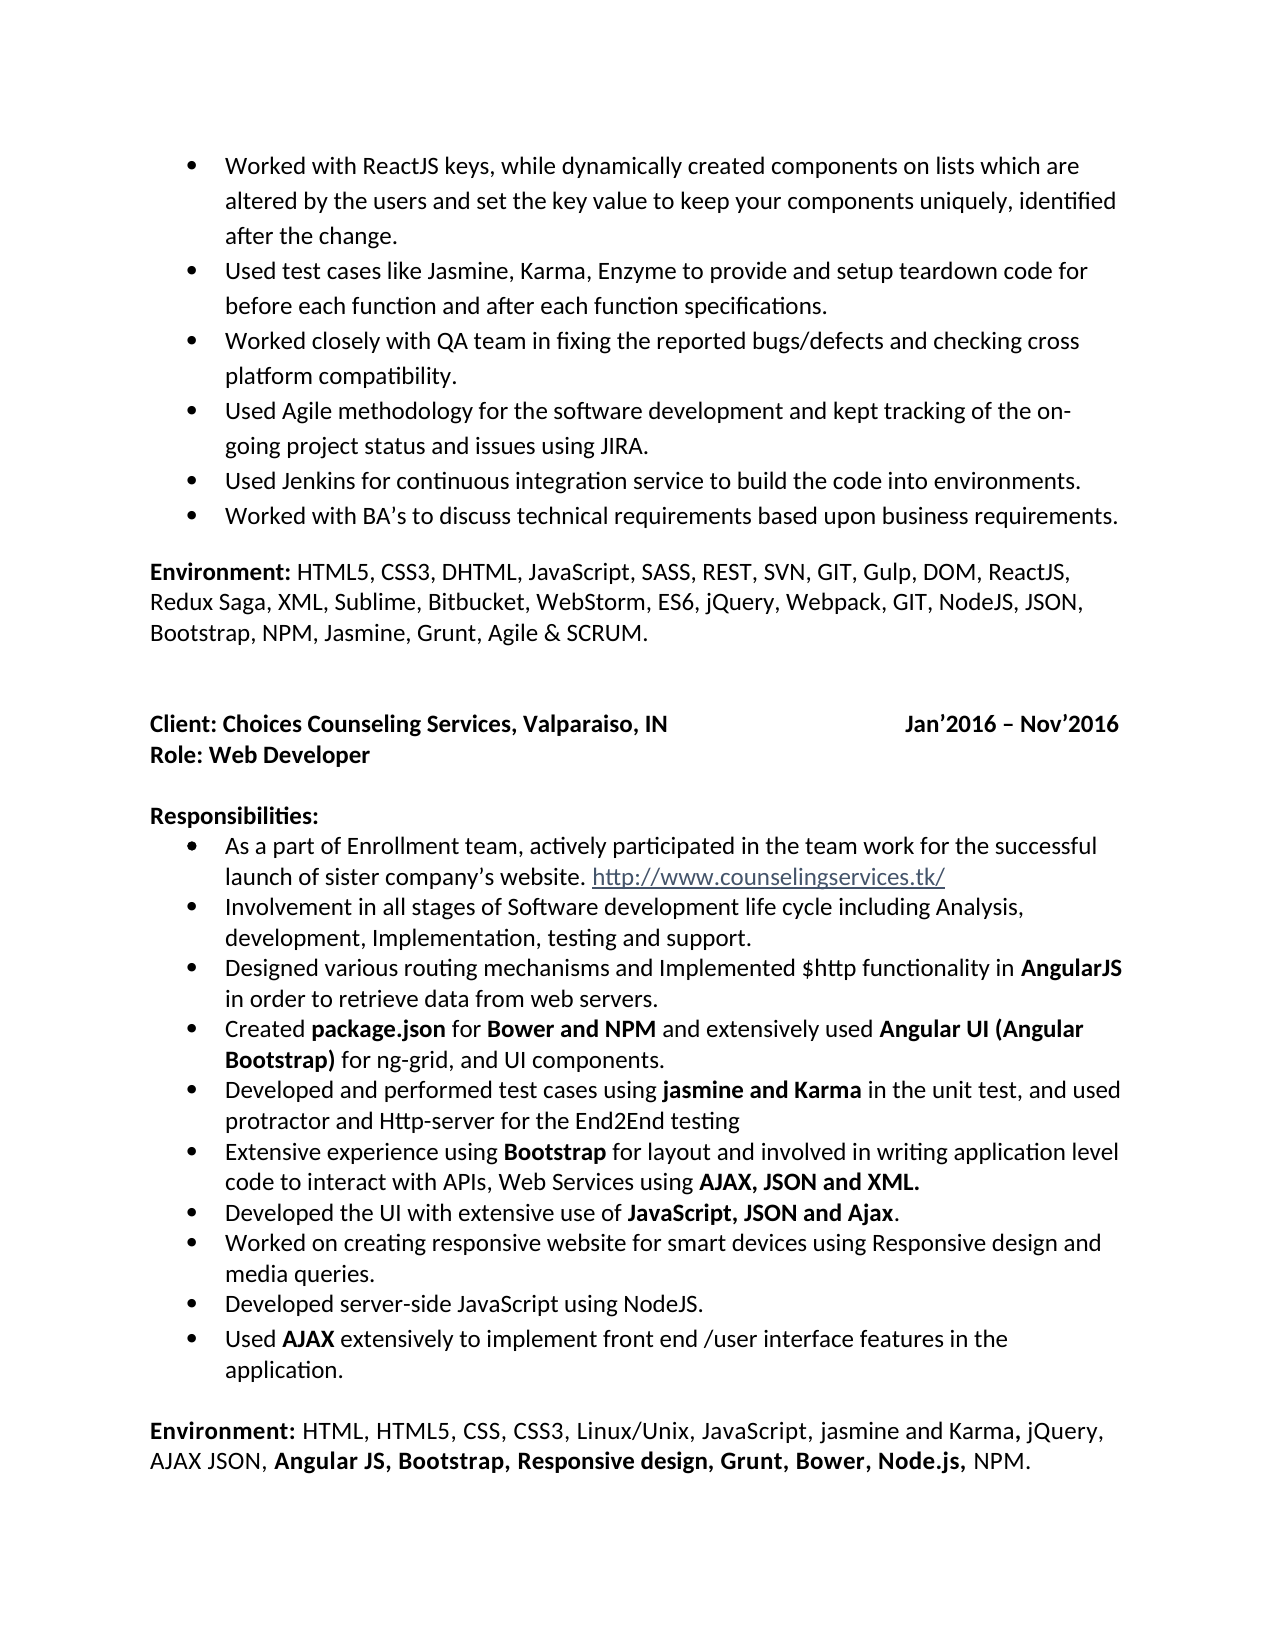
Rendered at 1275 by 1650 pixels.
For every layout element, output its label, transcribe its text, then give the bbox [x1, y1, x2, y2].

list Extensive experience using Bootstrap for layout and involved in writing application level code to interact with APIs, Web Services using AJAX, JSON and XML. [920, 1136, 1125, 1197]
list Created package.json for Bower and NPM and extensively used Angular UI (Angular Bootstrap) for ng-grid, and UI components. [187, 1014, 1125, 1075]
list Used test cases like Jasmine, Karma, Enzyme to provide and setup teardown code for before each function and after each function specifications. [187, 255, 1125, 321]
list As a part of Enrollment team, actively participated in the team work for the successful launch of sister company’s website. http://www.counselingservices.tk/ [187, 831, 1125, 892]
text Client: Choices Counseling Services, Valparaiso, IN Jan’2016 – Nov’2016 [150, 708, 1125, 739]
text Environment: HTML5, CSS3, DHTML, JavaScript, SASS, REST, SVN, GIT, Gulp, DOM, ReactJS, Redux Saga, XML, Sublime, Bitbucket, WebStorm, ES6, jQuery, Webpack, GIT, NodeJS, JSON, Bootstrap, NPM, Jasmine, Grunt, Agile & SCRUM. [150, 556, 1125, 647]
text Environment: HTML, HTML5, CSS, CSS3, Linux/Unix, JavaScript, jasmine and Karma, jQuery, AJAX JSON, Angular JS, Bootstrap, Responsive design, Grunt, Bower, Node.js, NPM. [150, 1415, 1125, 1476]
list Worked on creating responsive website for smart devices using Responsive design and media queries. [187, 1227, 1125, 1288]
list Worked with ReactJS keys, while dynamically created components on lists which are altered by the users and set the key value to keep your components uniquely, identified after the change. [187, 150, 1125, 251]
list Used AJAX extensively to implement front end /user interface features in the application. [187, 1323, 1125, 1384]
list Extensive experience using Bootstrap for layout and involved in writing application level code to interact with APIs, Web Services using AJAX, JSON and XML. [187, 1136, 761, 1197]
list Designed various routing mechanisms and Implemented $http functionality in AngularJS in order to retrieve data from web servers. [187, 953, 1125, 1014]
list Involvement in all stages of Software development life cycle including Analysis, development, Implementation, testing and support. [187, 892, 1125, 953]
list Developed the UI with extensive use of JavaScript, JSON and Ajax. [187, 1197, 1125, 1227]
text Responsibilities: [150, 800, 1125, 831]
text Role: Web Developer [150, 739, 1125, 769]
list Worked closely with QA team in fixing the reported bugs/defects and checking cross platform compatibility. [187, 325, 1125, 391]
list Worked with BA’s to discuss technical requirements based upon business requirements. [187, 500, 1125, 531]
list Developed server-side JavaScript using NodeJS. [187, 1288, 1125, 1319]
list Developed and performed test cases using jasmine and Karma in the unit test, and used protractor and Http-server for the End2End testing [187, 1075, 1125, 1136]
list Used Agile methodology for the software development and kept tracking of the on-going project status and issues using JIRA. [187, 395, 1125, 461]
list Used Jenkins for continuous integration service to build the code into environments. [187, 465, 1125, 496]
